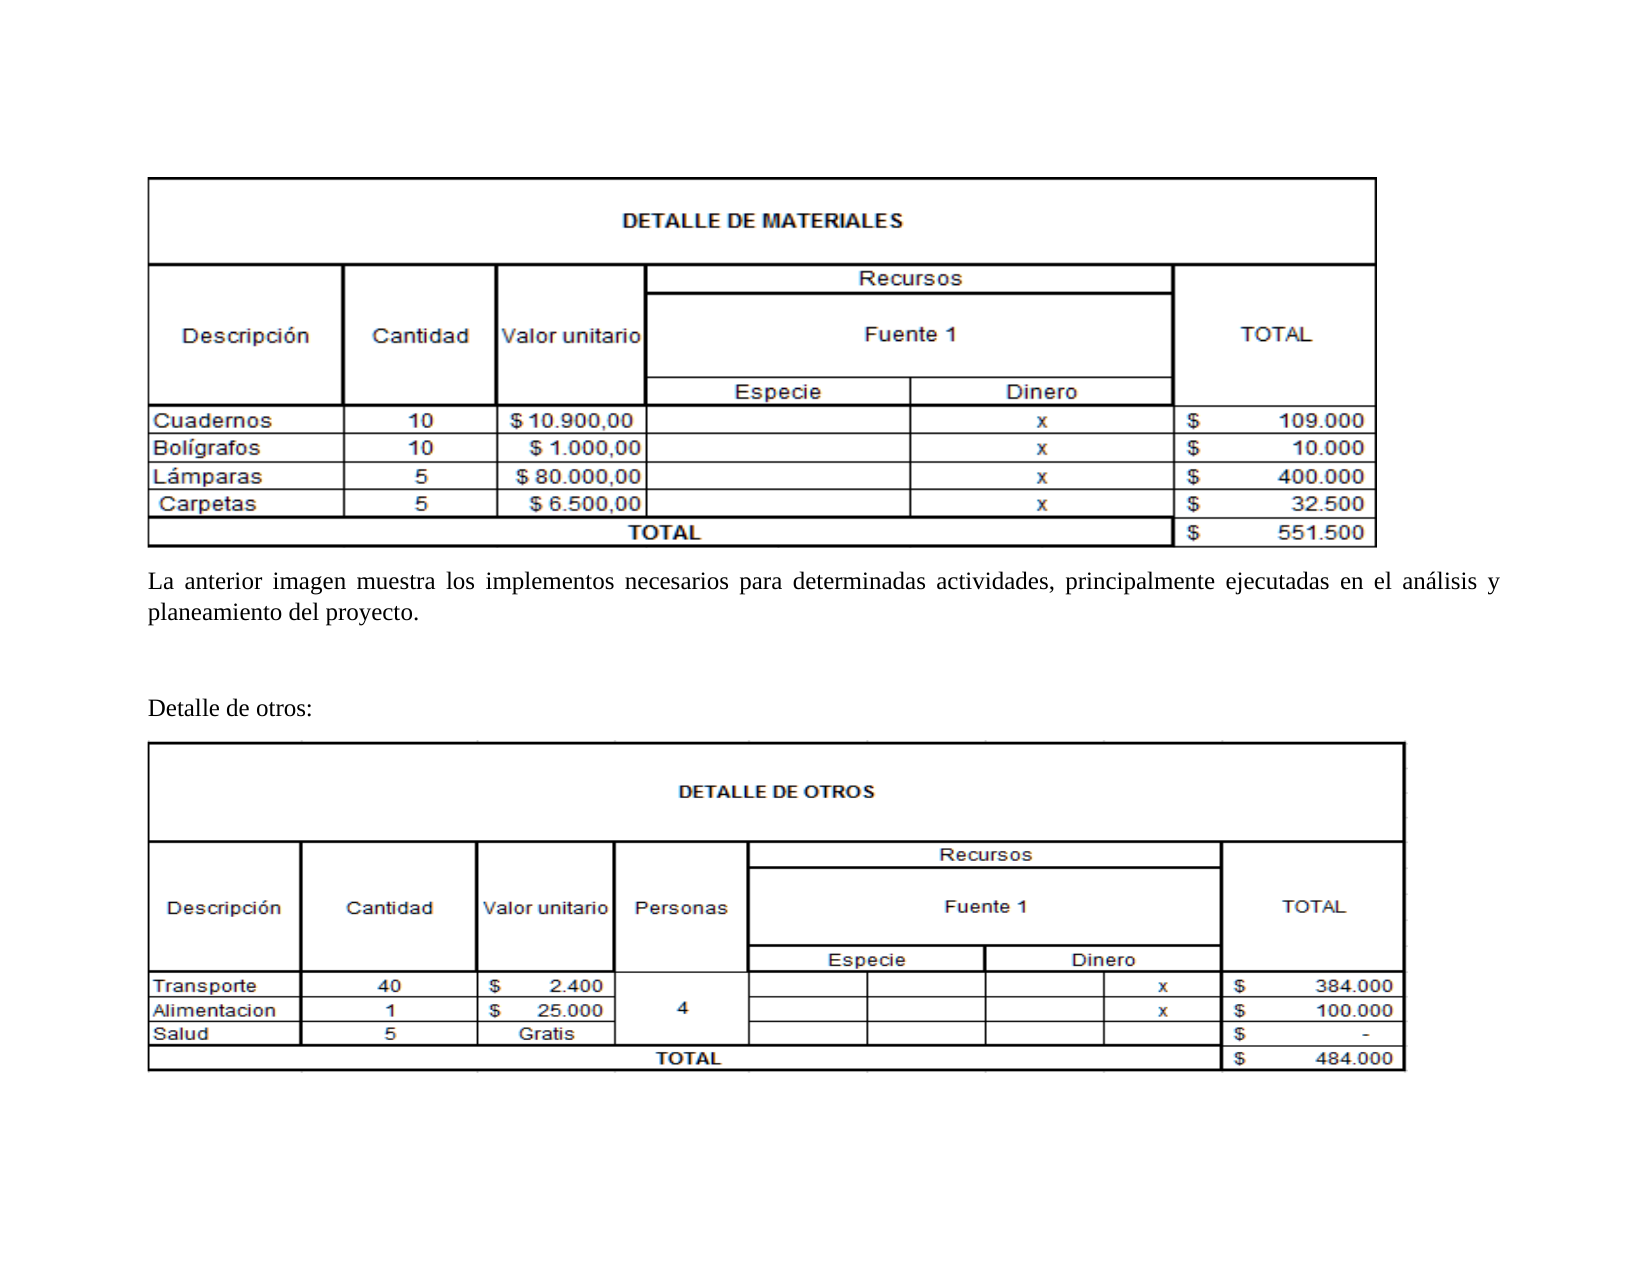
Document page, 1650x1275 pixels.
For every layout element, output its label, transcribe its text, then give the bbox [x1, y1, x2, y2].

text La anterior imagen muestra los implementos necesarios para determinadas actividades, principalmente ejecutadas en el análisis y planeamiento del proyecto. [148, 566, 1502, 626]
picture [147, 740, 1408, 1073]
text Detalle de otros: [148, 693, 1502, 721]
picture [147, 177, 1377, 548]
